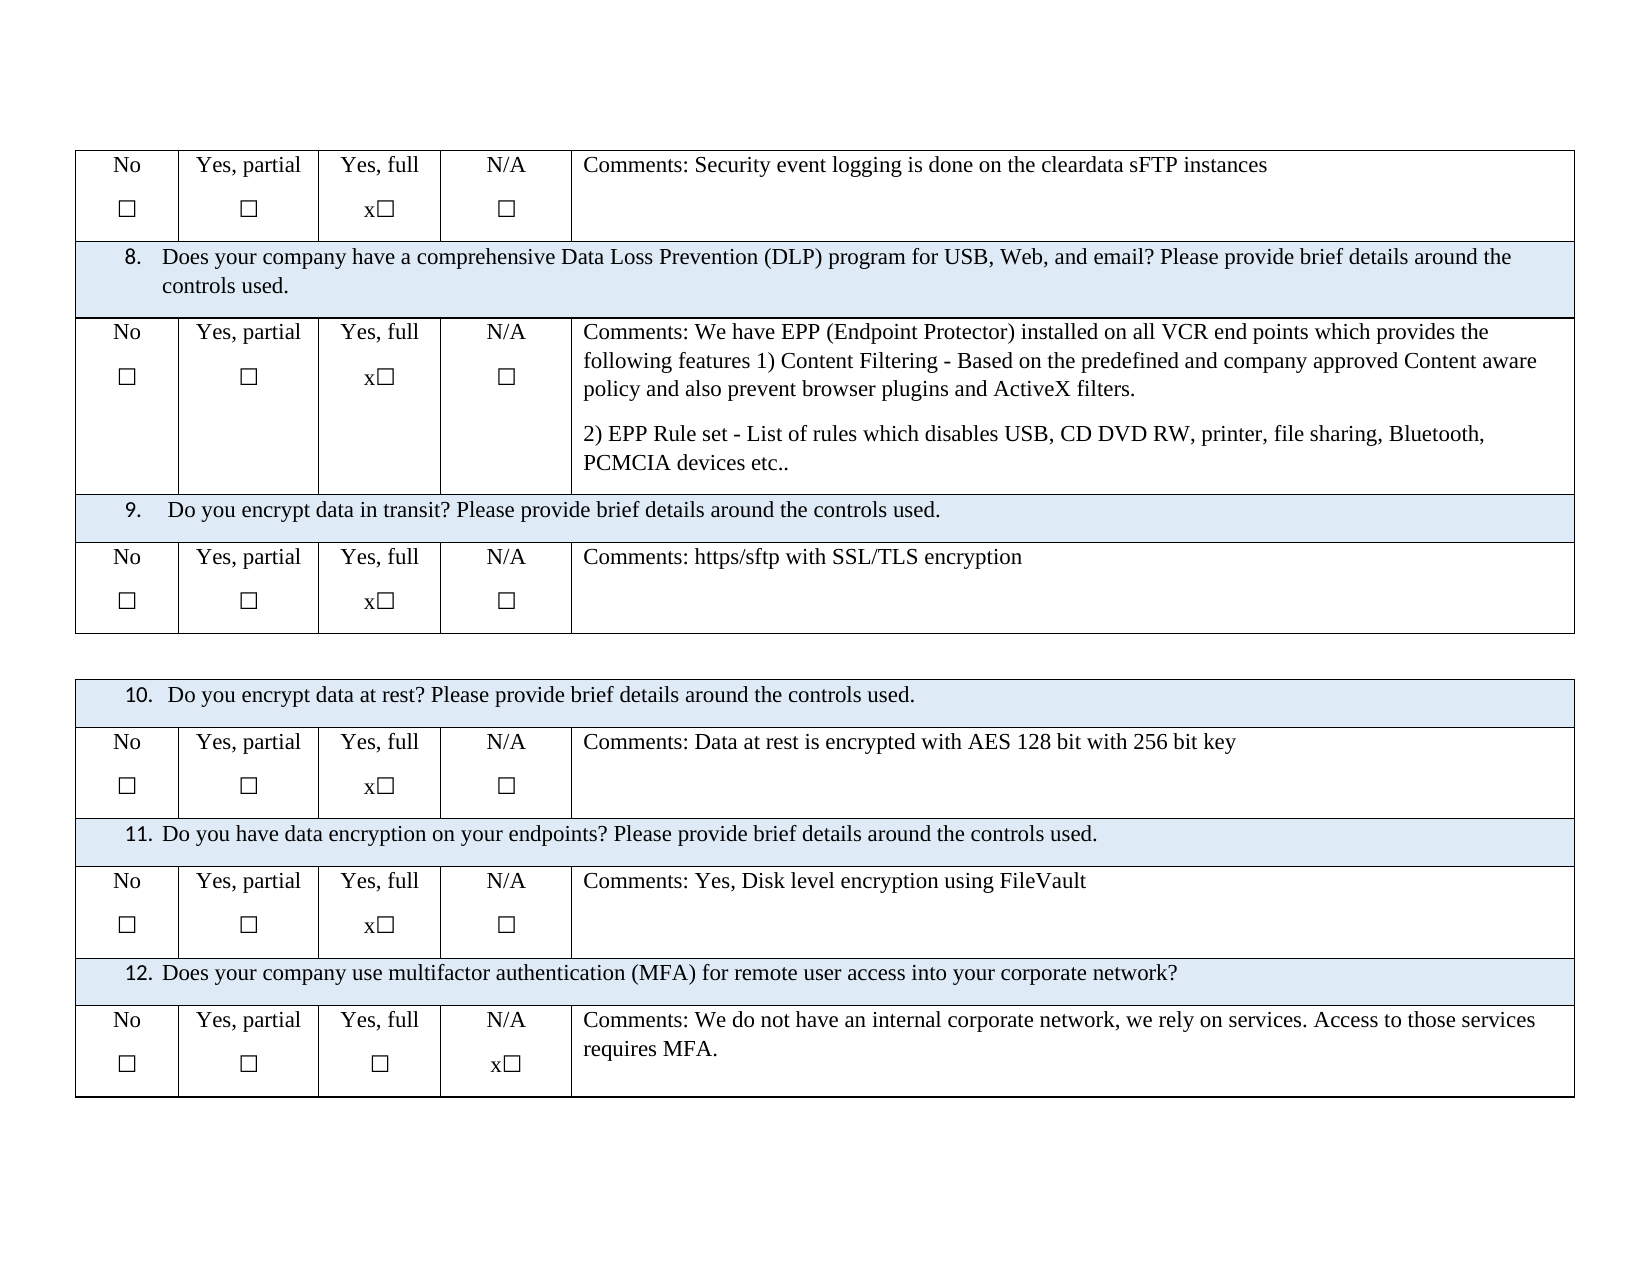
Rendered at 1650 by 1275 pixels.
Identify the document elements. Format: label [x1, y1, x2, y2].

table_cell [319, 728, 440, 818]
table_cell [76, 1006, 178, 1096]
table_cell [76, 819, 1574, 866]
table_cell [441, 543, 571, 633]
table_header [76, 680, 1574, 727]
table_cell [76, 728, 178, 818]
table_cell [441, 867, 571, 957]
table_cell [76, 867, 178, 957]
table_cell [572, 543, 1574, 633]
table_cell [179, 1006, 318, 1096]
table_cell [441, 319, 571, 494]
table_cell [441, 151, 571, 241]
table_cell [319, 151, 440, 241]
table_cell [319, 543, 440, 633]
table_cell [441, 1006, 571, 1096]
table_cell [76, 959, 1574, 1005]
table_cell [76, 151, 178, 241]
table_cell [572, 319, 1574, 494]
table_cell [76, 543, 178, 633]
table_cell [179, 728, 318, 818]
table_cell [179, 151, 318, 241]
table_cell [76, 319, 178, 494]
table_cell [572, 1006, 1574, 1096]
table_cell [179, 319, 318, 494]
table_cell [76, 242, 1574, 317]
table_cell [319, 867, 440, 957]
table_cell [441, 728, 571, 818]
table_cell [179, 543, 318, 633]
table_cell [572, 151, 1574, 241]
table_cell [572, 728, 1574, 818]
table_cell [179, 867, 318, 957]
table_cell [319, 319, 440, 494]
table_cell [319, 1006, 440, 1096]
table_cell [572, 867, 1574, 957]
table_cell [76, 495, 1574, 542]
